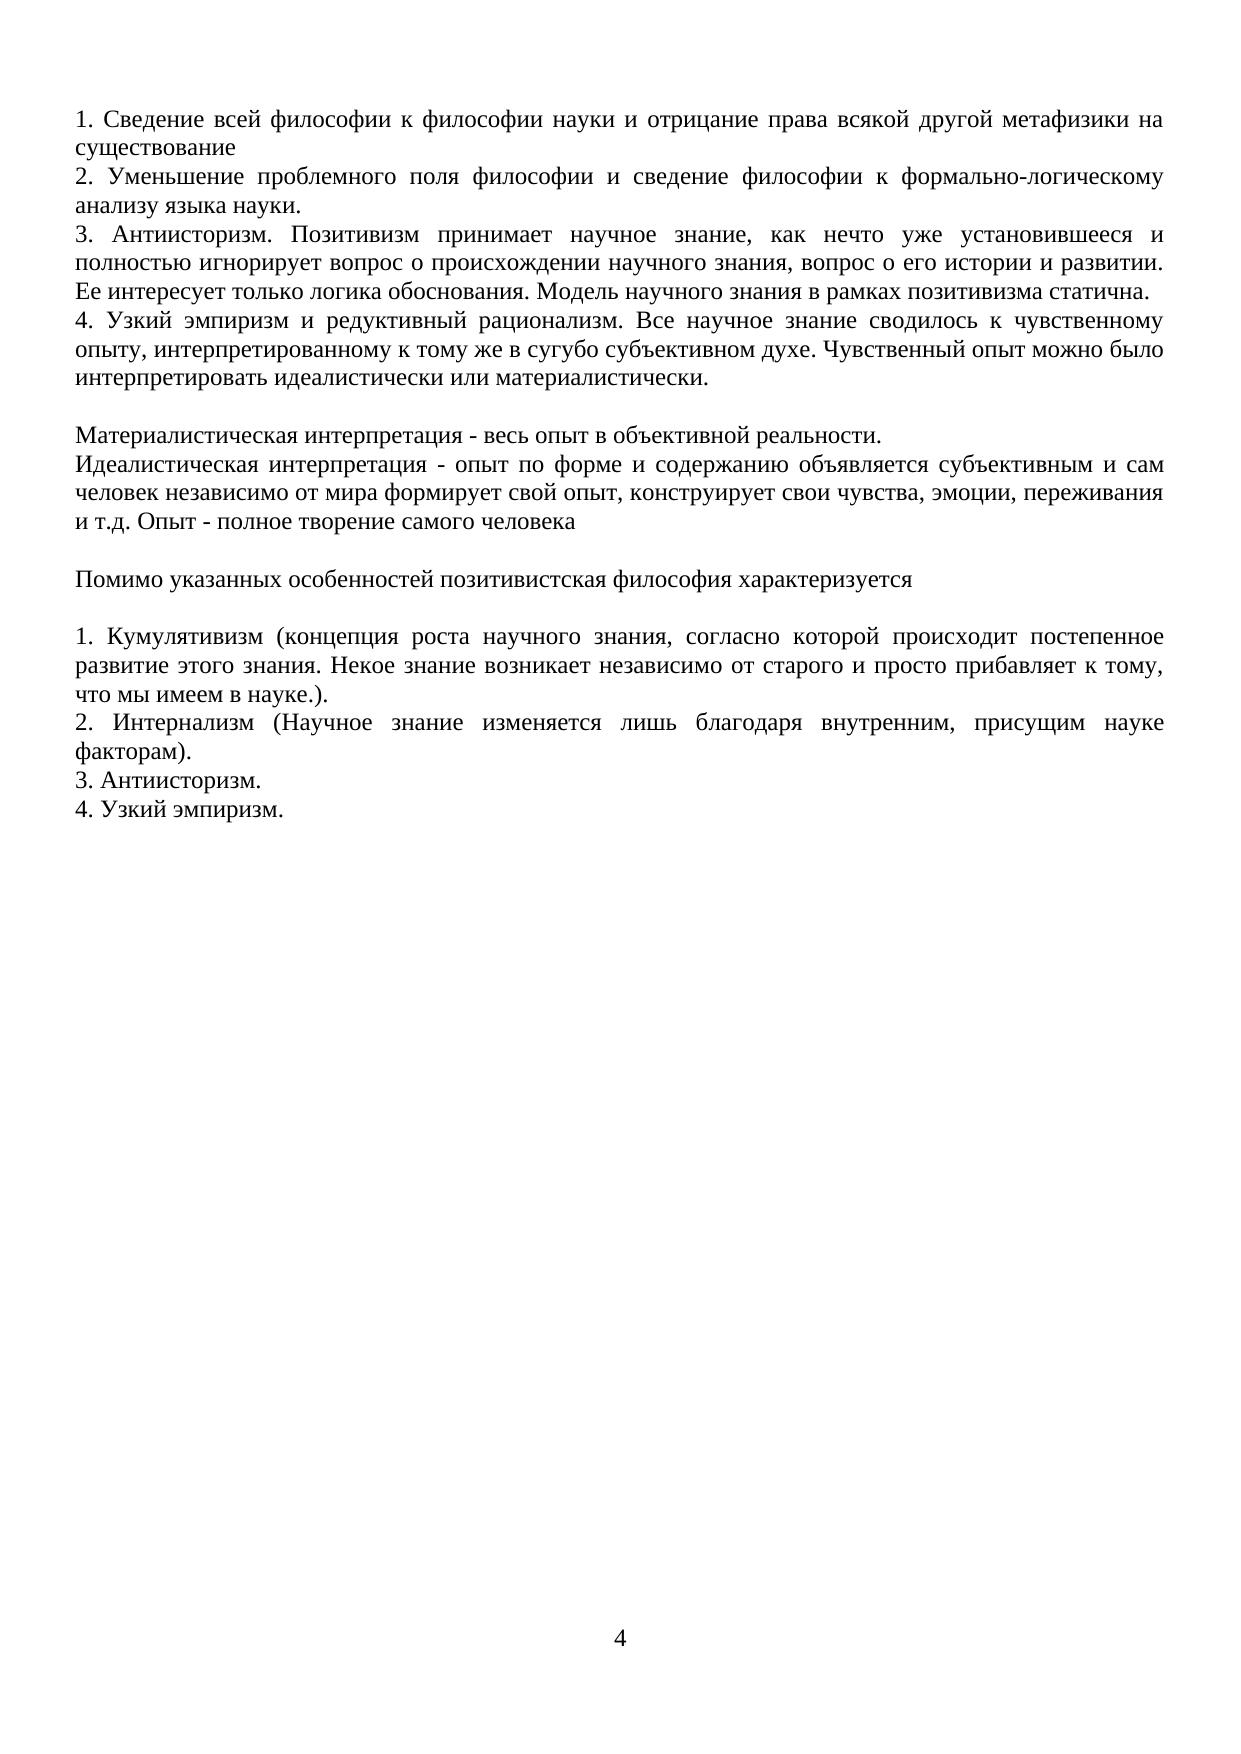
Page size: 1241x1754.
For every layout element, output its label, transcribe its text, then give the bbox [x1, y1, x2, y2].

text 3. Антиисторизм. Позитивизм принимает научное знание, как нечто уже установившееся и полностью игнорирует вопрос о происхождении научного знания, вопрос о его истории и развитии. Ее интересует только логика обоснования. Модель научного знания в рамках позитивизма статична. [75, 219, 1165, 305]
text 1. Сведение всей философии к философии науки и отрицание права всякой другой метафизики на существование [75, 104, 1165, 161]
text 4. Узкий эмпиризм и редуктивный рационализм. Все научное знание сводилось к чувственному опыту, интерпретированному к тому же в сугубо субъективном духе. Чувственный опыт можно было интерпретировать идеалистически или материалистически. [75, 305, 1165, 391]
text 2. Интернализм (Научное знание изменяется лишь благодаря внутренним, присущим науке факторам). [75, 707, 1165, 765]
text 4. Узкий эмпиризм. [75, 794, 1165, 822]
text 2. Уменьшение проблемного поля философии и сведение философии к формально-логическому анализу языка науки. [75, 161, 1165, 219]
text 3. Антиисторизм. [75, 765, 1165, 794]
text Помимо указанных особенностей позитивистская философия характеризуется [75, 564, 1165, 592]
text 1. Кумулятивизм (концепция роста научного знания, согласно которой происходит постепенное развитие этого знания. Некое знание возникает независимо от старого и просто прибавляет к тому, что мы имеем в науке.). [75, 621, 1165, 707]
text Материалистическая интерпретация - весь опыт в объективной реальности. [75, 420, 1165, 449]
text Идеалистическая интерпретация - опыт по форме и содержанию объявляется субъективным и сам человек независимо от мира формирует свой опыт, конструирует свои чувства, эмоции, переживания и т.д. Опыт - полное творение самого человека [75, 449, 1165, 535]
